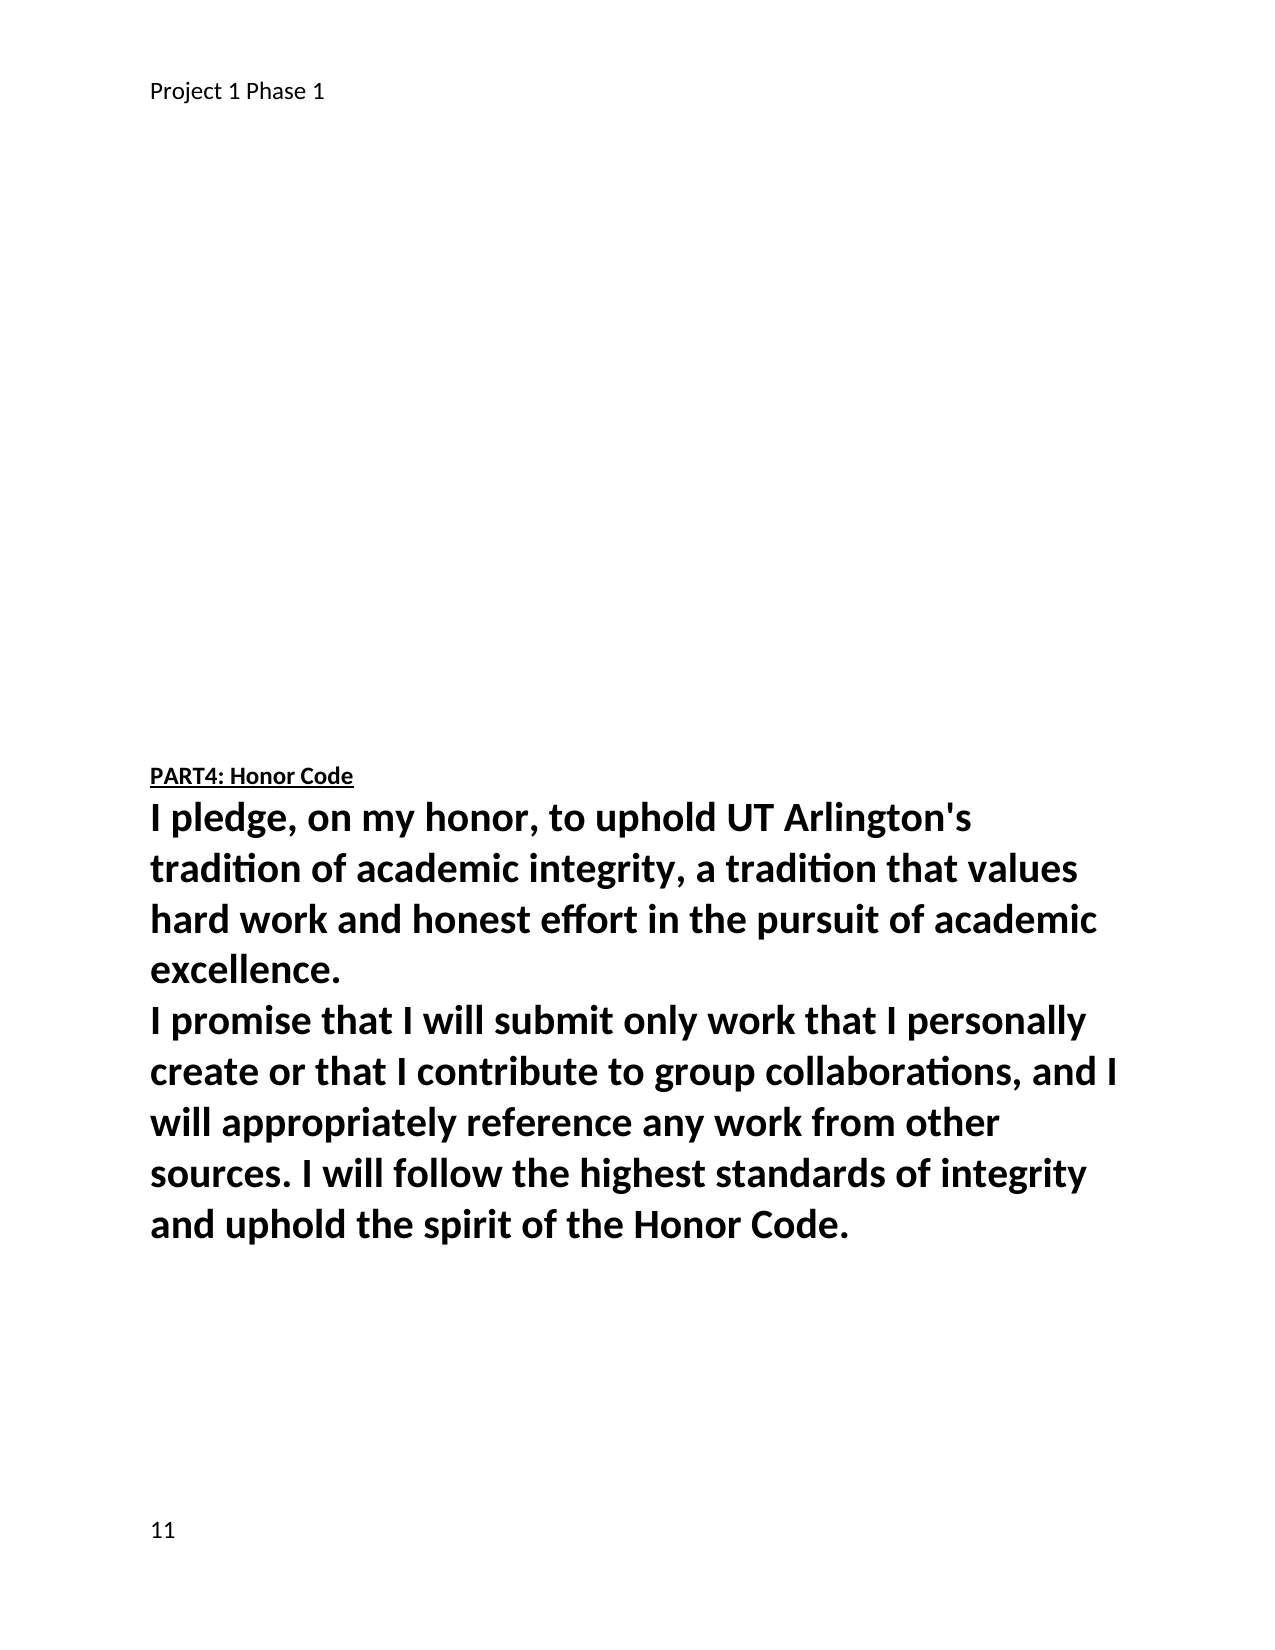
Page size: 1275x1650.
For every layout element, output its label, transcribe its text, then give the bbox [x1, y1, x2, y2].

text I promise that I will submit only work that I personally create or that I contribute to group collaborations, and I will appropriately reference any work from other sources. I will follow the highest standards of integrity and uphold the spirit of the Honor Code. [150, 994, 1125, 1248]
text PART4: Honor Code [150, 760, 1125, 791]
text I pledge, on my honor, to uphold UT Arlington's tradition of academic integrity, a tradition that values hard work and honest effort in the pursuit of academic excellence. [150, 791, 1125, 994]
